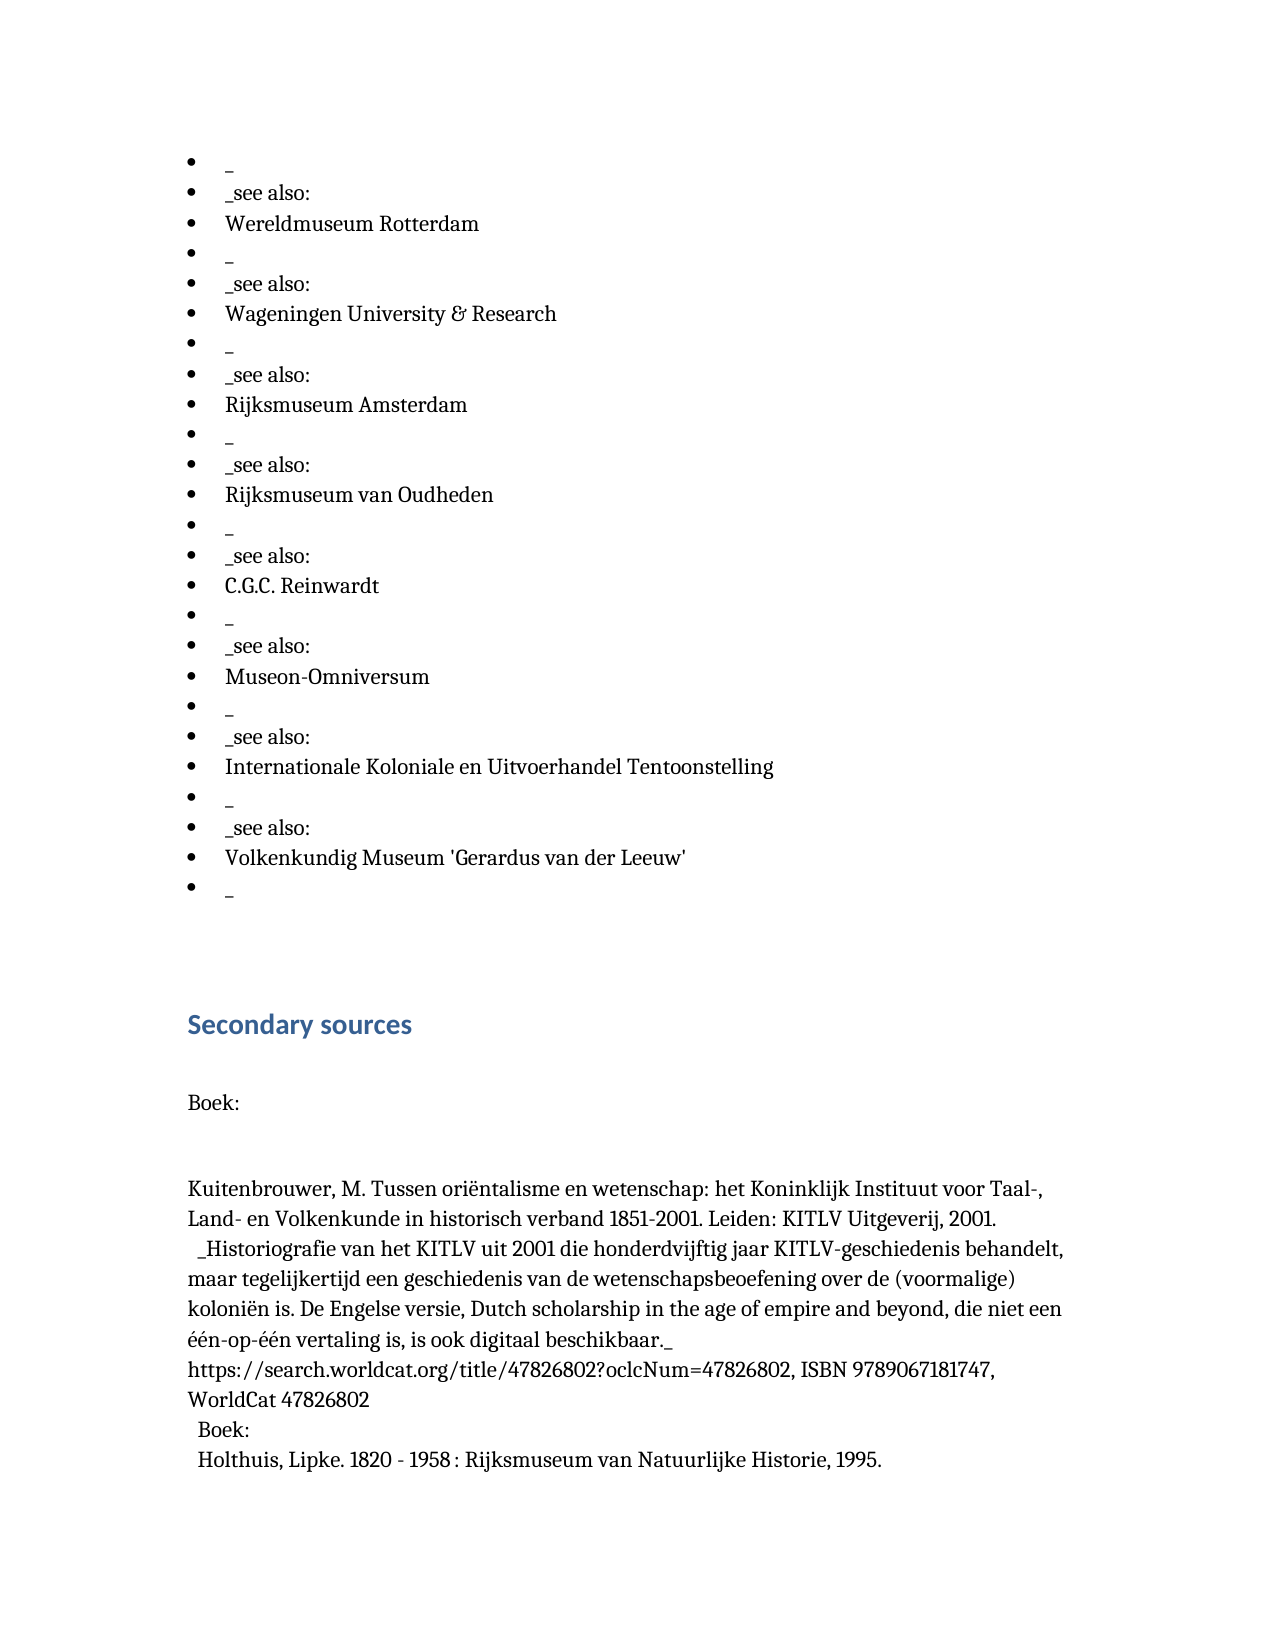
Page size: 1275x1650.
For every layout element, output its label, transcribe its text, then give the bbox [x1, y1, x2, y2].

list Internationale Koloniale en Uitvoerhandel Tentoonstelling [187, 754, 1087, 781]
list Wereldmuseum Rotterdam [187, 210, 1087, 237]
list _see also: [187, 814, 1087, 841]
list _see also: [187, 361, 1087, 388]
list Volkenkundig Museum 'Gerardus van der Leeuw' [187, 845, 1087, 871]
list _ [187, 150, 1087, 176]
subtitle Secondary sources [187, 1006, 1087, 1042]
list Rijksmuseum Amsterdam [187, 392, 1087, 418]
list _ [187, 694, 1087, 720]
list _ [187, 603, 1087, 629]
list _ [187, 422, 1087, 448]
list _see also: [187, 543, 1087, 569]
list _ [187, 875, 1087, 901]
list _see also: [187, 452, 1087, 478]
list _see also: [187, 180, 1087, 207]
list Wageningen University & Research [187, 301, 1087, 327]
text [187, 1175, 1087, 1473]
list _see also: [187, 633, 1087, 660]
list _ [187, 784, 1087, 811]
list _ [187, 331, 1087, 358]
list _ [187, 512, 1087, 539]
list C.G.C. Reinwardt [187, 573, 1087, 599]
list _see also: [187, 271, 1087, 297]
list Museon-Omniversum [187, 663, 1087, 690]
list _ [187, 241, 1087, 267]
list Rijksmuseum van Oudheden [187, 482, 1087, 509]
list _see also: [187, 724, 1087, 750]
text Boek: [187, 1090, 1087, 1116]
